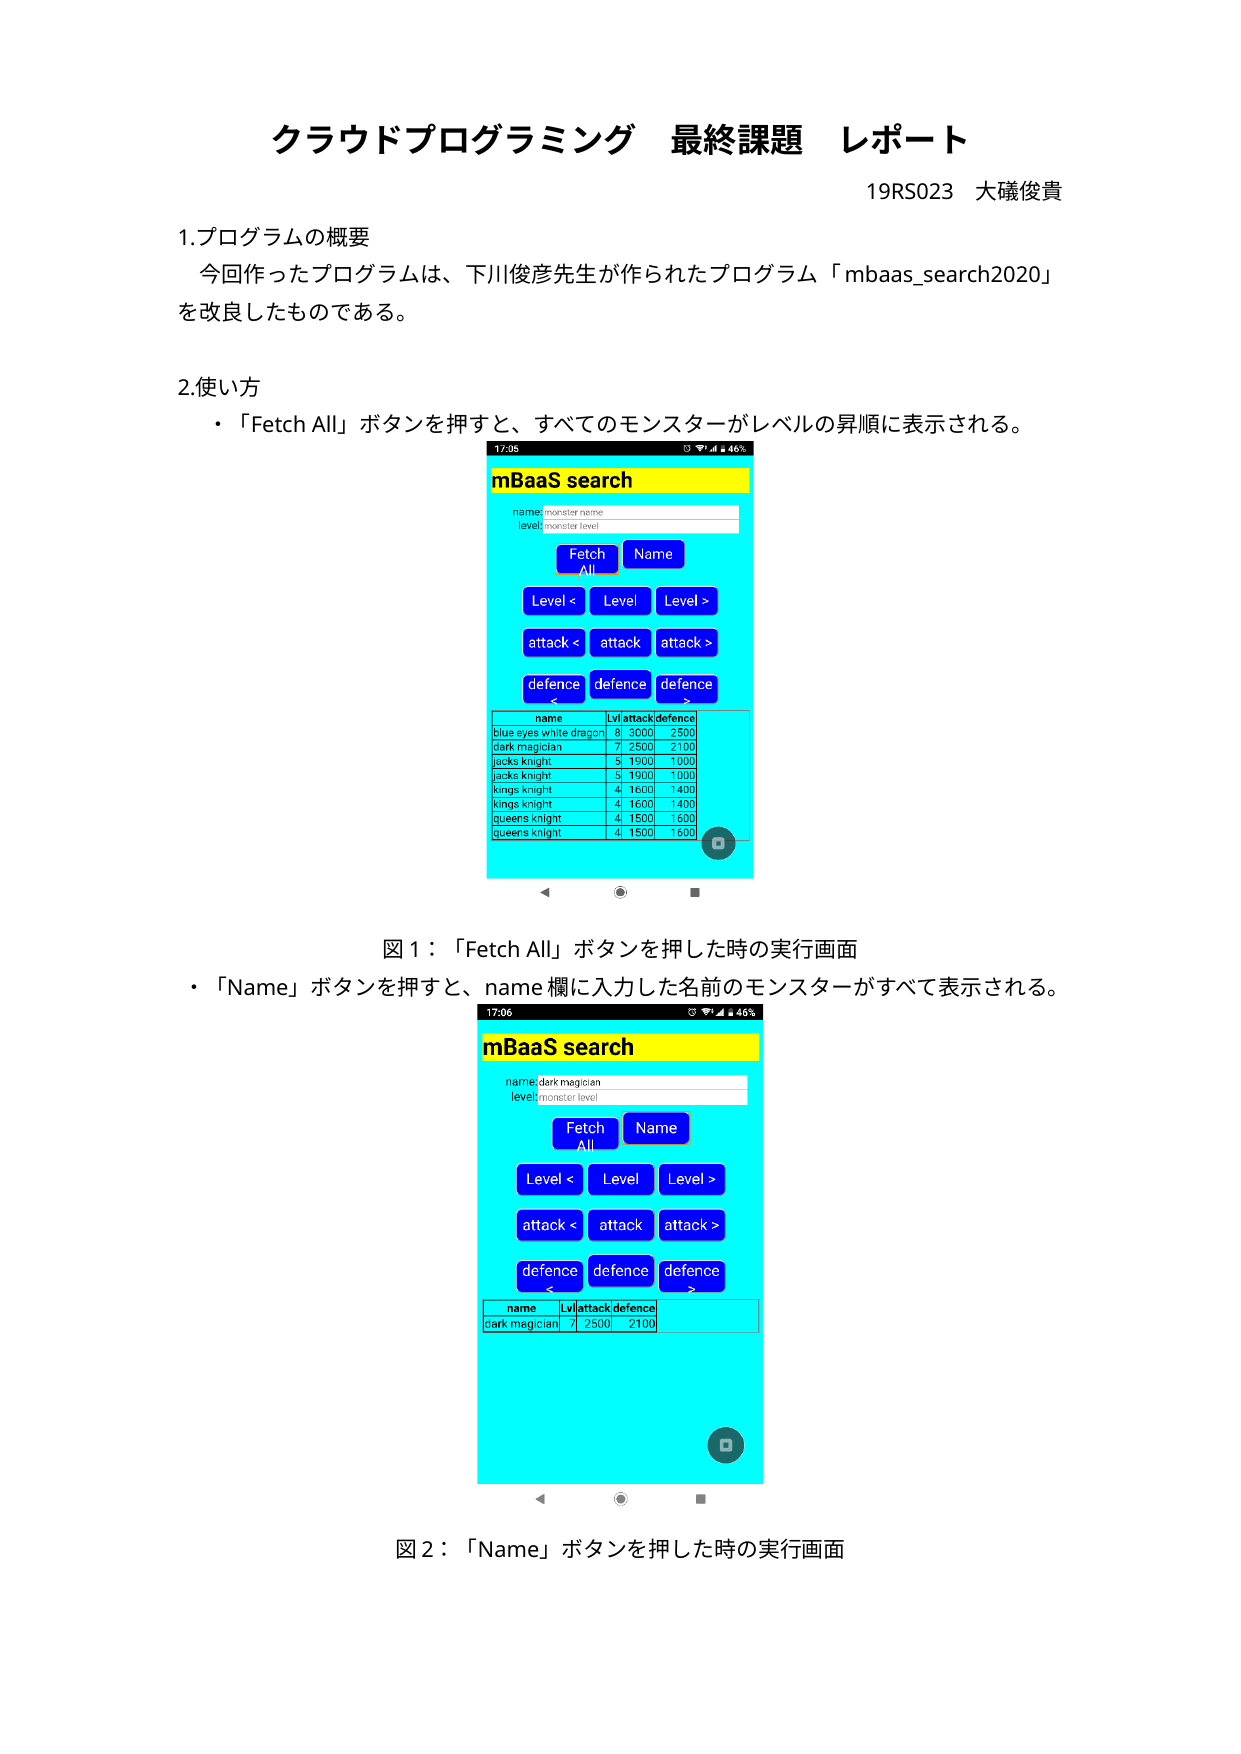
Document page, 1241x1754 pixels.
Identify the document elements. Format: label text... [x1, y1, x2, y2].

picture [486, 441, 754, 906]
text 図2：「Name」ボタンを押した時の実行画面 [177, 1529, 1063, 1567]
text ・「Name」ボタンを押すと、name欄に入力した名前のモンスターがすべて表示される。 [177, 967, 1063, 1004]
text 2.使い方 [177, 367, 1063, 404]
text 今回作ったプログラムは、下川俊彦先生が作られたプログラム「mbaas_search2020」を改良したものである。 [177, 254, 1063, 329]
text 図1：「Fetch All」ボタンを押した時の実行画面 [177, 929, 1063, 967]
picture [477, 1004, 764, 1514]
text 1.プログラムの概要 [177, 217, 1063, 254]
